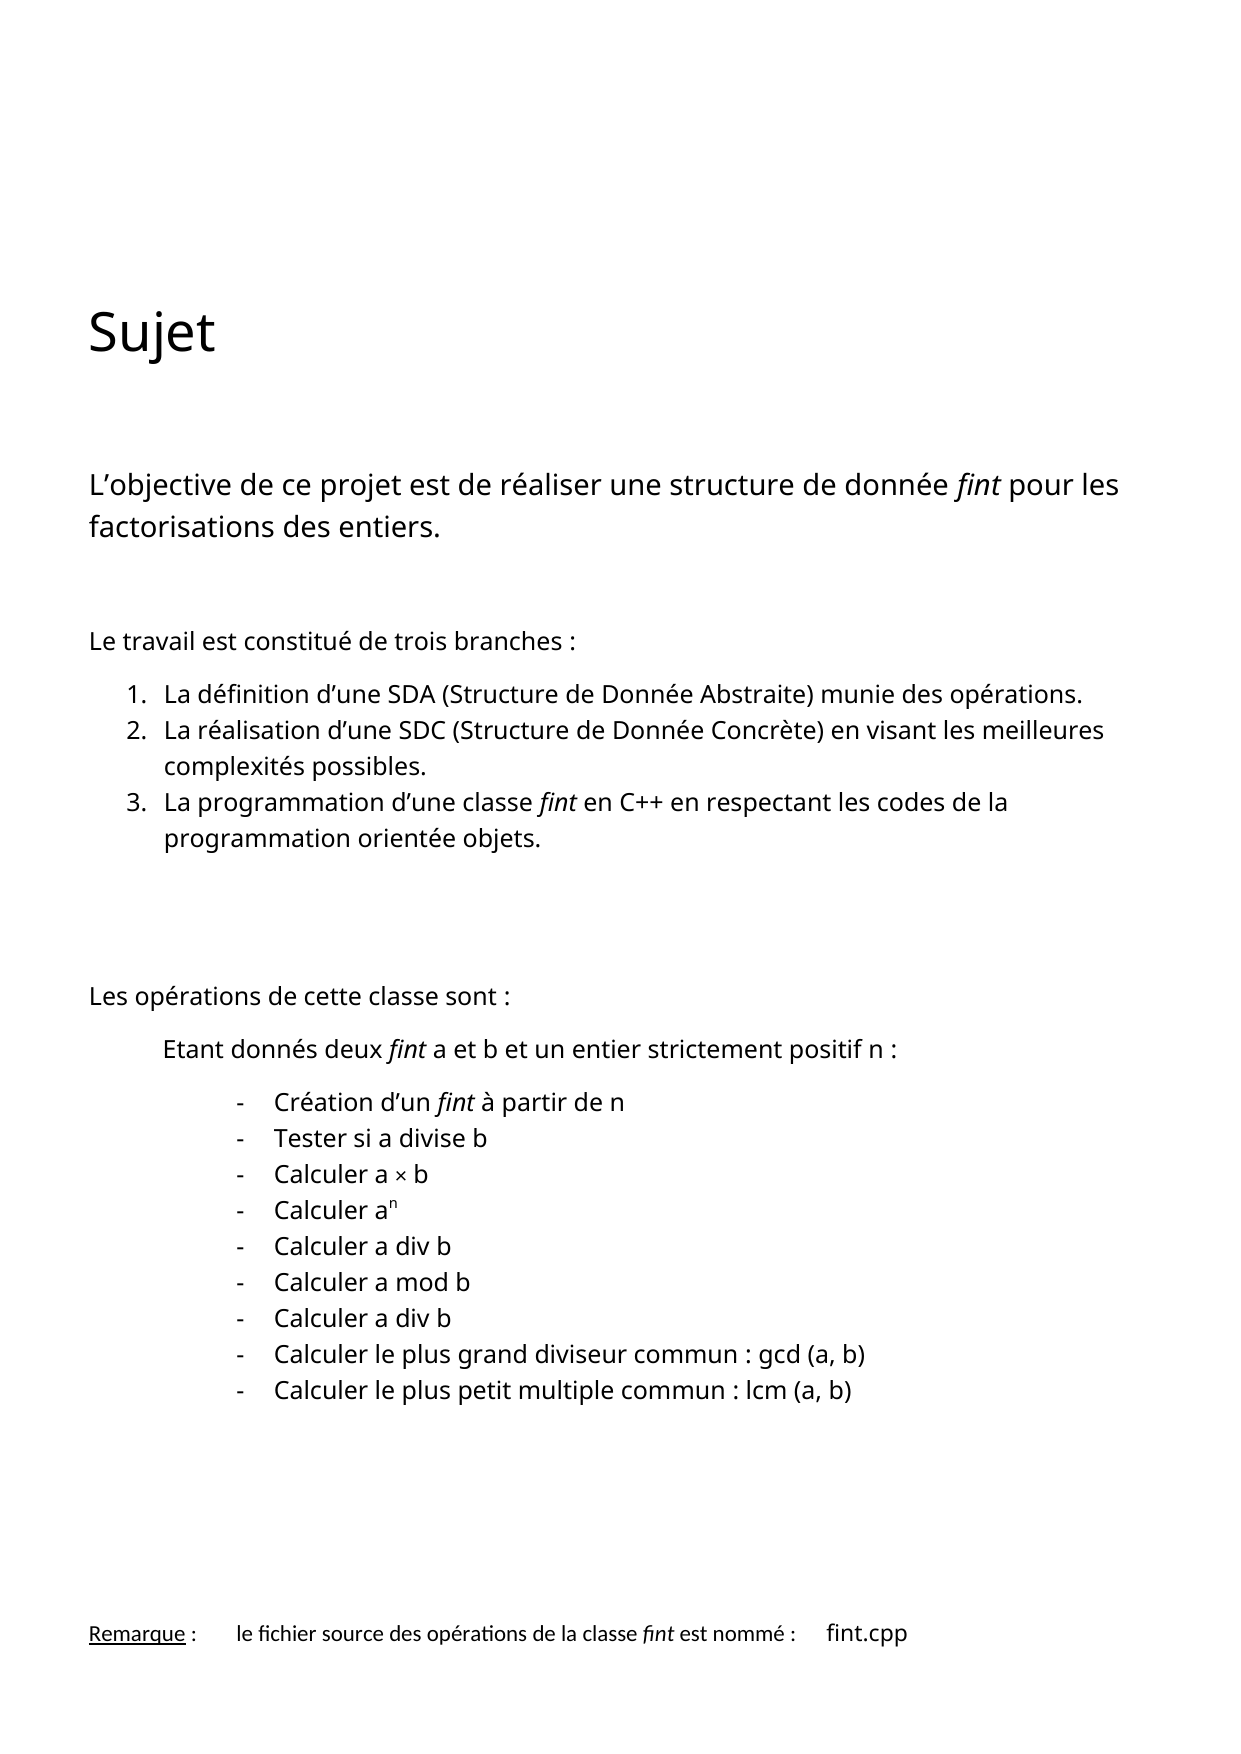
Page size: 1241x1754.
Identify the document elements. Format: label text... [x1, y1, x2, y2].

text Remarque : le fichier source des opérations de la classe fint est nommé : fint.cpp [89, 1617, 1152, 1648]
list La réalisation d’une SDC (Structure de Donnée Concrète) en visant les meilleures complexités possibles. [126, 713, 1152, 783]
list Tester si a divise b [236, 1120, 1152, 1154]
text L’objective de ce projet est de réaliser une structure de donnée fint pour les factorisations des entiers. [89, 464, 1152, 546]
list La définition d’une SDA (Structure de Donnée Abstraite) munie des opérations. [126, 677, 1152, 711]
text Etant donnés deux fint a et b et un entier strictement positif n : [89, 1032, 1152, 1066]
text Les opérations de cette classe sont : [89, 979, 1152, 1013]
text Le travail est constitué de trois branches : [89, 624, 1152, 658]
list Calculer an [236, 1192, 1152, 1226]
list Calculer a div b [236, 1228, 1152, 1262]
list Calculer a × b [236, 1156, 1152, 1190]
list Calculer a div b [236, 1301, 1152, 1334]
list La programmation d’une classe fint en C++ en respectant les codes de la programmation orientée objets. [126, 785, 1152, 855]
list Calculer le plus grand diviseur commun : gcd (a, b) [236, 1337, 1152, 1371]
list Création d’un fint à partir de n [236, 1084, 1152, 1118]
list Calculer a mod b [236, 1264, 1152, 1298]
list Calculer le plus petit multiple commun : lcm (a, b) [236, 1373, 1152, 1407]
text Sujet [89, 293, 1152, 367]
